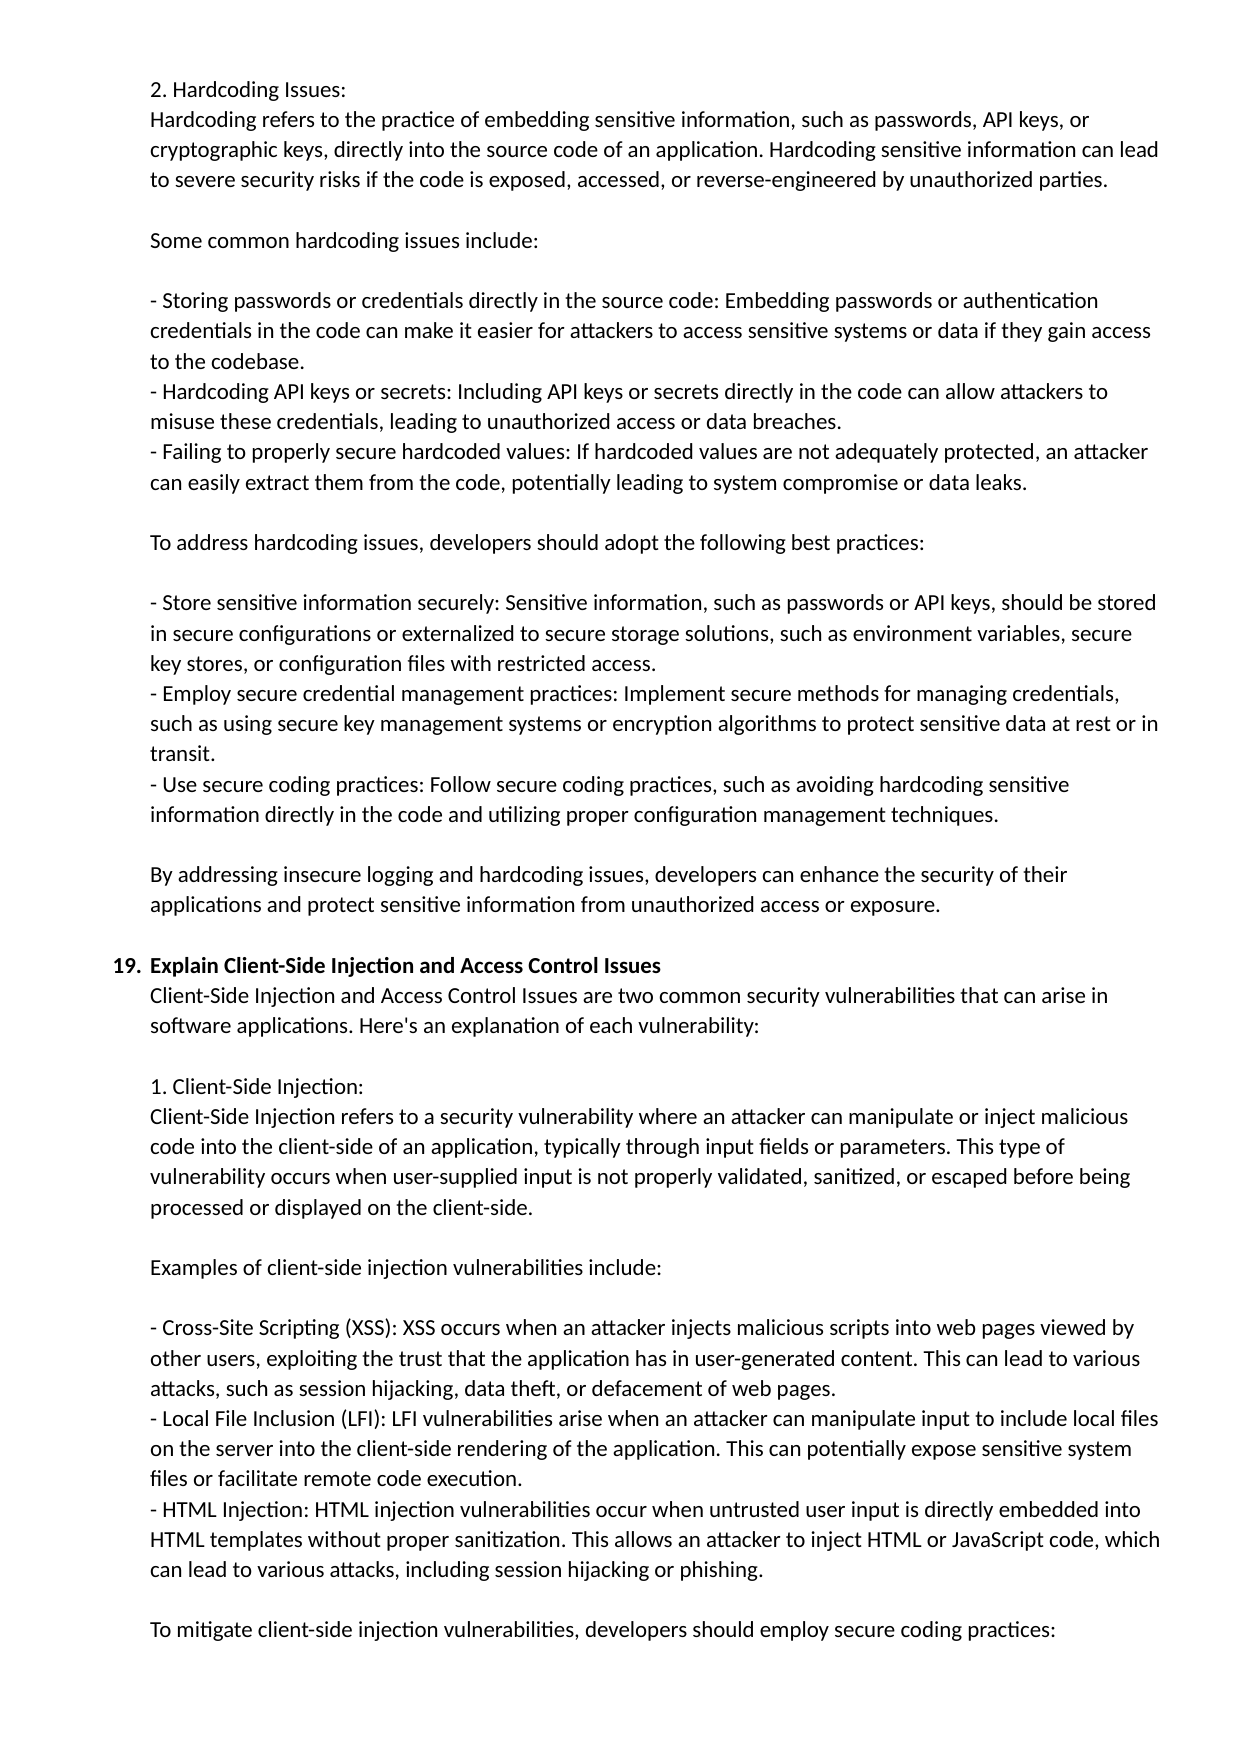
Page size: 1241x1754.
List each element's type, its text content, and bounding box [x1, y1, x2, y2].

list By addressing insecure logging and hardcoding issues, developers can enhance the security of their applications and protect sensitive information from unauthorized access or exposure. [150, 860, 1165, 919]
list Some common hardcoding issues include: [150, 226, 1165, 254]
list - Store sensitive information securely: Sensitive information, such as passwords or API keys, should be stored in secure configurations or externalized to secure storage solutions, such as environment variables, secure key stores, or configuration files with restricted access. [150, 588, 1165, 677]
list To mitigate client-side injection vulnerabilities, developers should employ secure coding practices: [150, 1616, 1165, 1644]
list - Failing to properly secure hardcoded values: If hardcoded values are not adequately protected, an attacker can easily extract them from the code, potentially leading to system compromise or data leaks. [150, 437, 1165, 496]
list - Use secure coding practices: Follow secure coding practices, such as avoiding hardcoding sensitive information directly in the code and utilizing proper configuration management techniques. [150, 770, 1165, 828]
list - Employ secure credential management practices: Implement secure methods for managing credentials, such as using secure key management systems or encryption algorithms to protect sensitive data at rest or in transit. [150, 679, 1165, 768]
list Client-Side Injection refers to a security vulnerability where an attacker can manipulate or inject malicious code into the client-side of an application, typically through input fields or parameters. This type of vulnerability occurs when user-supplied input is not properly validated, sanitized, or escaped before being processed or displayed on the client-side. [150, 1102, 1165, 1221]
list Examples of client-side injection vulnerabilities include: [150, 1253, 1165, 1281]
list - Storing passwords or credentials directly in the source code: Embedding passwords or authentication credentials in the code can make it easier for attackers to access sensitive systems or data if they gain access to the codebase. [150, 286, 1165, 375]
list 1. Client-Side Injection: [150, 1072, 1165, 1100]
list Hardcoding refers to the practice of embedding sensitive information, such as passwords, API keys, or cryptographic keys, directly into the source code of an application. Hardcoding sensitive information can lead to severe security risks if the code is exposed, accessed, or reverse-engineered by unauthorized parties. [150, 105, 1165, 194]
list - Cross-Site Scripting (XSS): XSS occurs when an attacker injects malicious scripts into web pages viewed by other users, exploiting the trust that the application has in user-generated content. This can lead to various attacks, such as session hijacking, data theft, or defacement of web pages. [150, 1313, 1165, 1402]
list To address hardcoding issues, developers should adopt the following best practices: [150, 528, 1165, 556]
list 2. Hardcoding Issues: [150, 75, 1165, 103]
list - HTML Injection: HTML injection vulnerabilities occur when untrusted user input is directly embedded into HTML templates without proper sanitization. This allows an attacker to inject HTML or JavaScript code, which can lead to various attacks, including session hijacking or phishing. [150, 1495, 1165, 1583]
list Explain Client-Side Injection and Access Control Issues [112, 951, 1165, 979]
list - Hardcoding API keys or secrets: Including API keys or secrets directly in the code can allow attackers to misuse these credentials, leading to unauthorized access or data breaches. [150, 377, 1165, 435]
list - Local File Inclusion (LFI): LFI vulnerabilities arise when an attacker can manipulate input to include local files on the server into the client-side rendering of the application. This can potentially expose sensitive system files or facilitate remote code execution. [150, 1404, 1165, 1493]
list Client-Side Injection and Access Control Issues are two common security vulnerabilities that can arise in software applications. Here's an explanation of each vulnerability: [150, 981, 1165, 1039]
